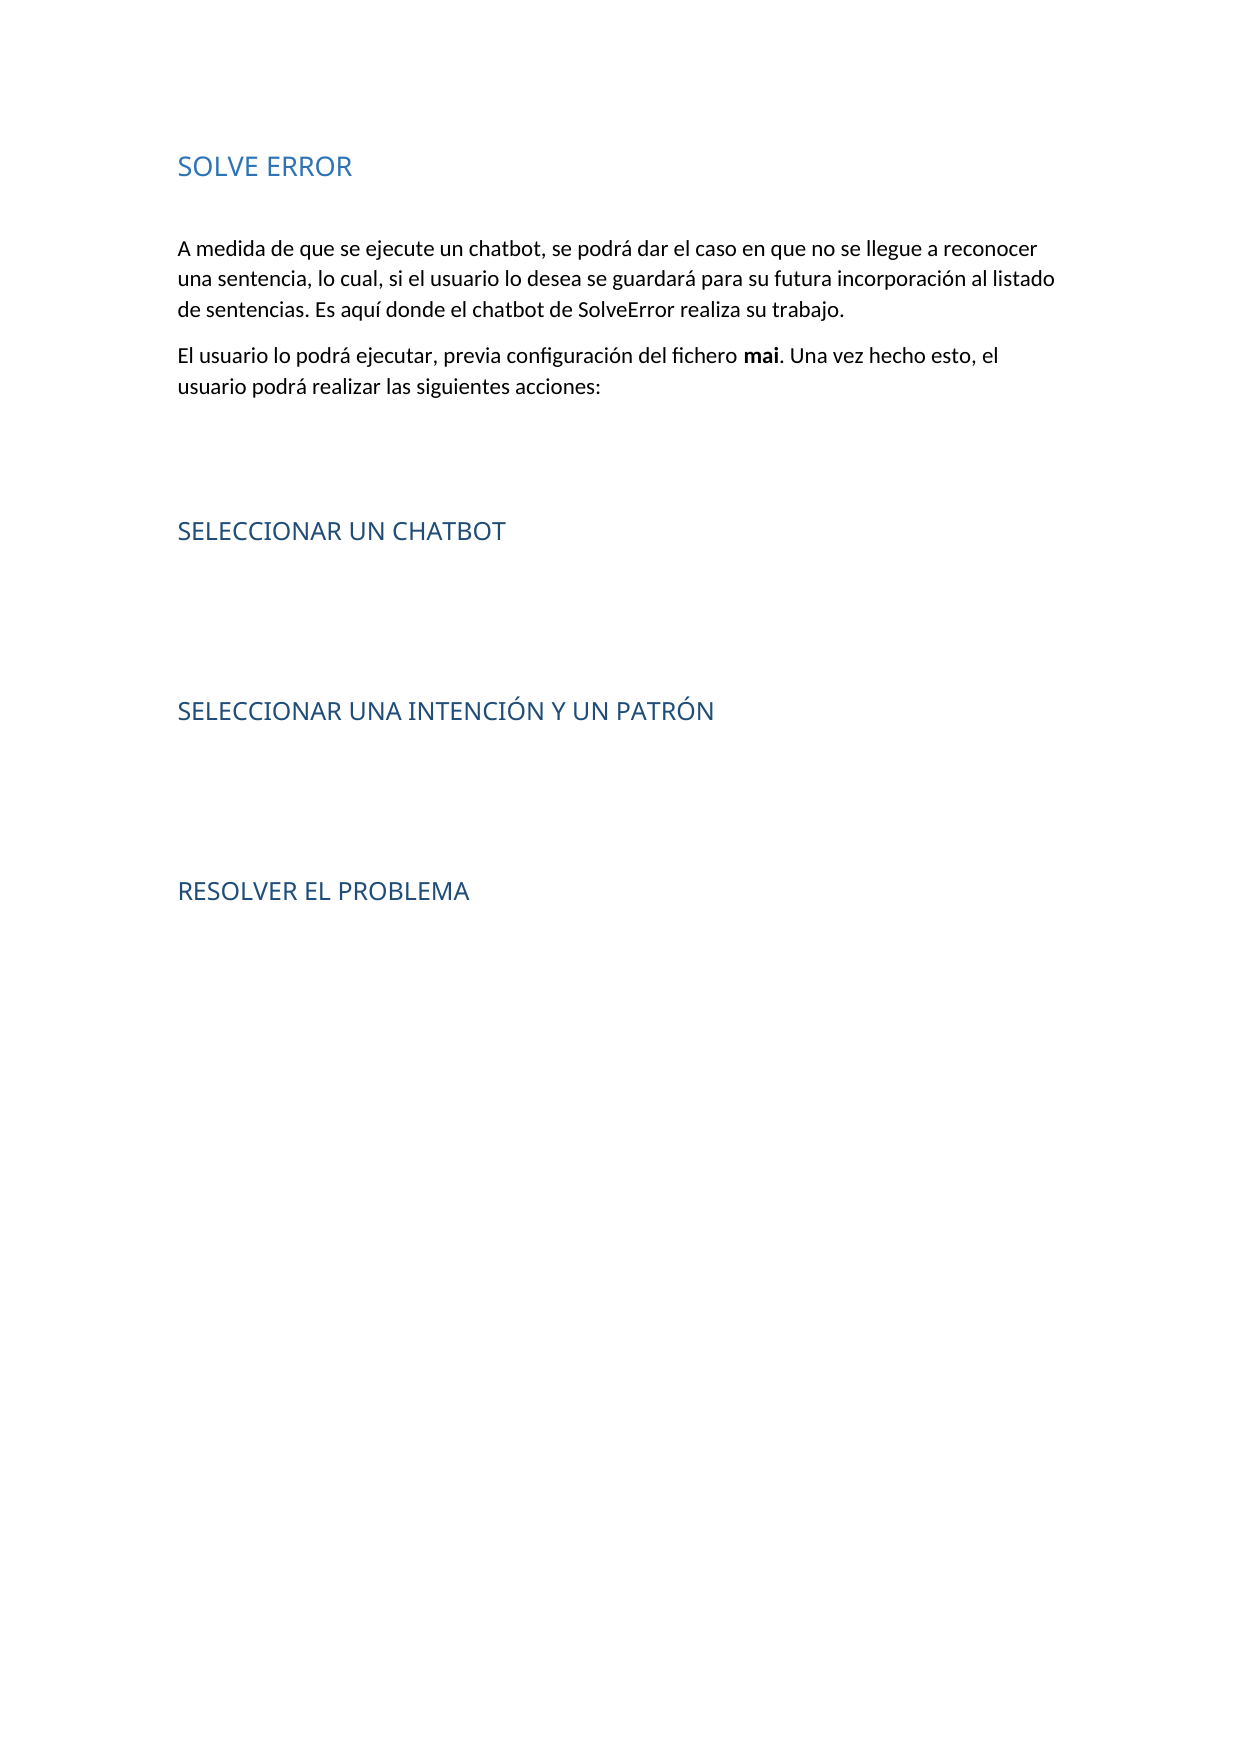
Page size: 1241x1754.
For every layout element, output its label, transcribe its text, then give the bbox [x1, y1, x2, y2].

text A medida de que se ejecute un chatbot, se podrá dar el caso en que no se llegue a reconocer una sentencia, lo cual, si el usuario lo desea se guardará para su futura incorporación al listado de sentencias. Es aquí donde el chatbot de SolveError realiza su trabajo. [177, 234, 1063, 323]
subtitle RESOLVER EL PROBLEMA [177, 874, 1063, 908]
text El usuario lo podrá ejecutar, previa configuración del fichero mai. Una vez hecho esto, el usuario podrá realizar las siguientes acciones: [177, 342, 1063, 400]
subtitle SELECCIONAR UN CHATBOT [177, 514, 1063, 548]
subtitle SOLVE ERROR [177, 148, 1063, 184]
subtitle SELECCIONAR UNA INTENCIÓN Y UN PATRÓN [177, 694, 1063, 728]
